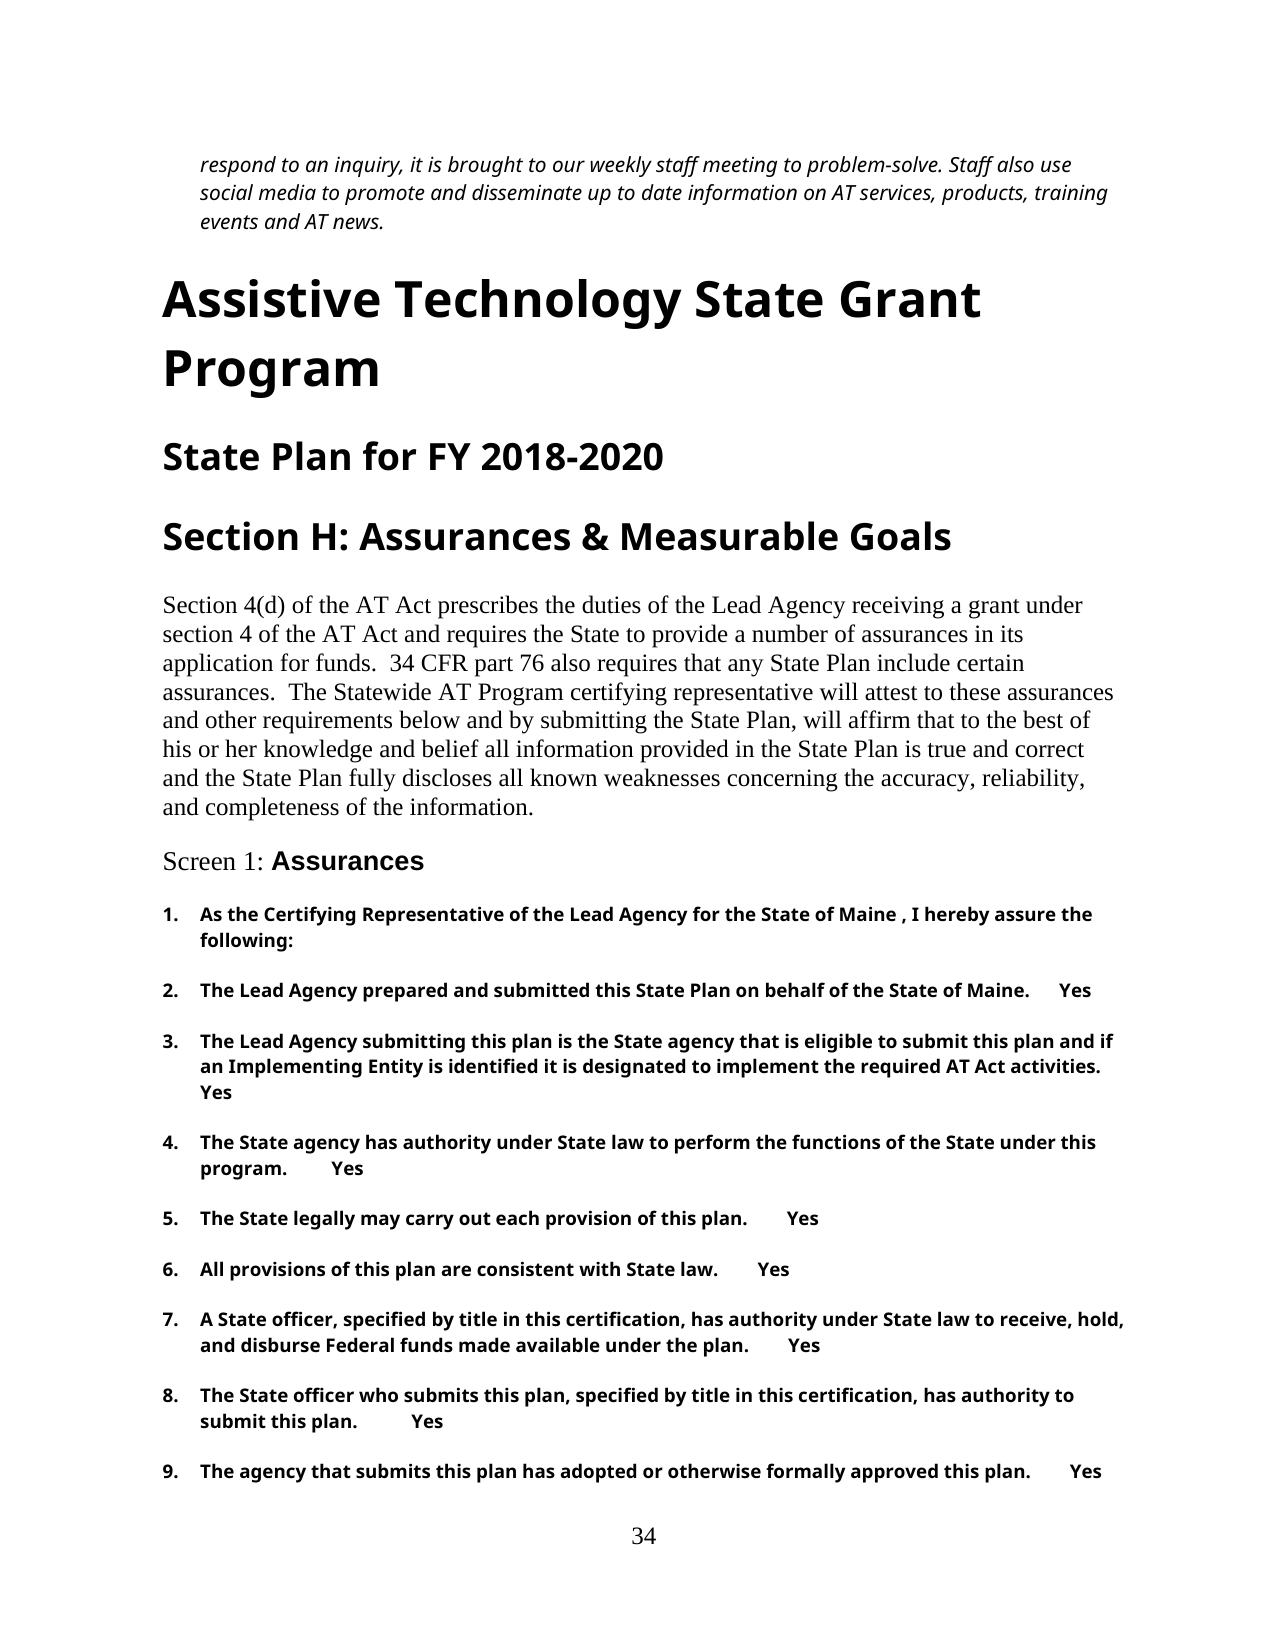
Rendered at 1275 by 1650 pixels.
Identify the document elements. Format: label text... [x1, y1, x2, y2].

text Section 4(d) of the AT Act prescribes the duties of the Lead Agency receiving a grant under section 4 of the AT Act and requires the State to provide a number of assurances in its application for funds. 34 CFR part 76 also requires that any State Plan include certain assurances. The Statewide AT Program certifying representative will attest to these assurances and other requirements below and by submitting the State Plan, will affirm that to the best of his or her knowledge and belief all information provided in the State Plan is true and correct and the State Plan fully discloses all known weaknesses concerning the accuracy, reliability, and completeness of the information. [162, 590, 1125, 820]
text Assistive Technology State Grant Program [162, 264, 1125, 401]
list All provisions of this plan are consistent with State law. Yes [162, 1256, 1125, 1282]
list The State agency has authority under State law to perform the functions of the State under this program. Yes [162, 1130, 1125, 1181]
text State Plan for FY 2018-2020 [162, 430, 1125, 481]
list The State officer who submits this plan, specified by title in this certification, has authority to submit this plan. Yes [162, 1383, 1125, 1434]
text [200, 150, 1125, 235]
list The agency that submits this plan has adopted or otherwise formally approved this plan. Yes [162, 1459, 1125, 1484]
subtitle Assurances & Measurable Goals [162, 510, 1125, 561]
list The State legally may carry out each provision of this plan. Yes [162, 1206, 1125, 1231]
list A State officer, specified by title in this certification, has authority under State law to receive, hold, and disburse Federal funds made available under the plan. Yes [162, 1307, 1125, 1358]
list The Lead Agency submitting this plan is the State agency that is eligible to submit this plan and if an Implementing Entity is identified it is designated to implement the required AT Act activities. Yes [162, 1028, 1125, 1105]
list As the Certifying Representative of the Lead Agency for the State of Maine , I hereby assure the following: [162, 902, 1125, 953]
subtitle Assurances [162, 845, 1125, 877]
list The Lead Agency prepared and submitted this State Plan on behalf of the State of Maine. Yes [162, 978, 1125, 1003]
